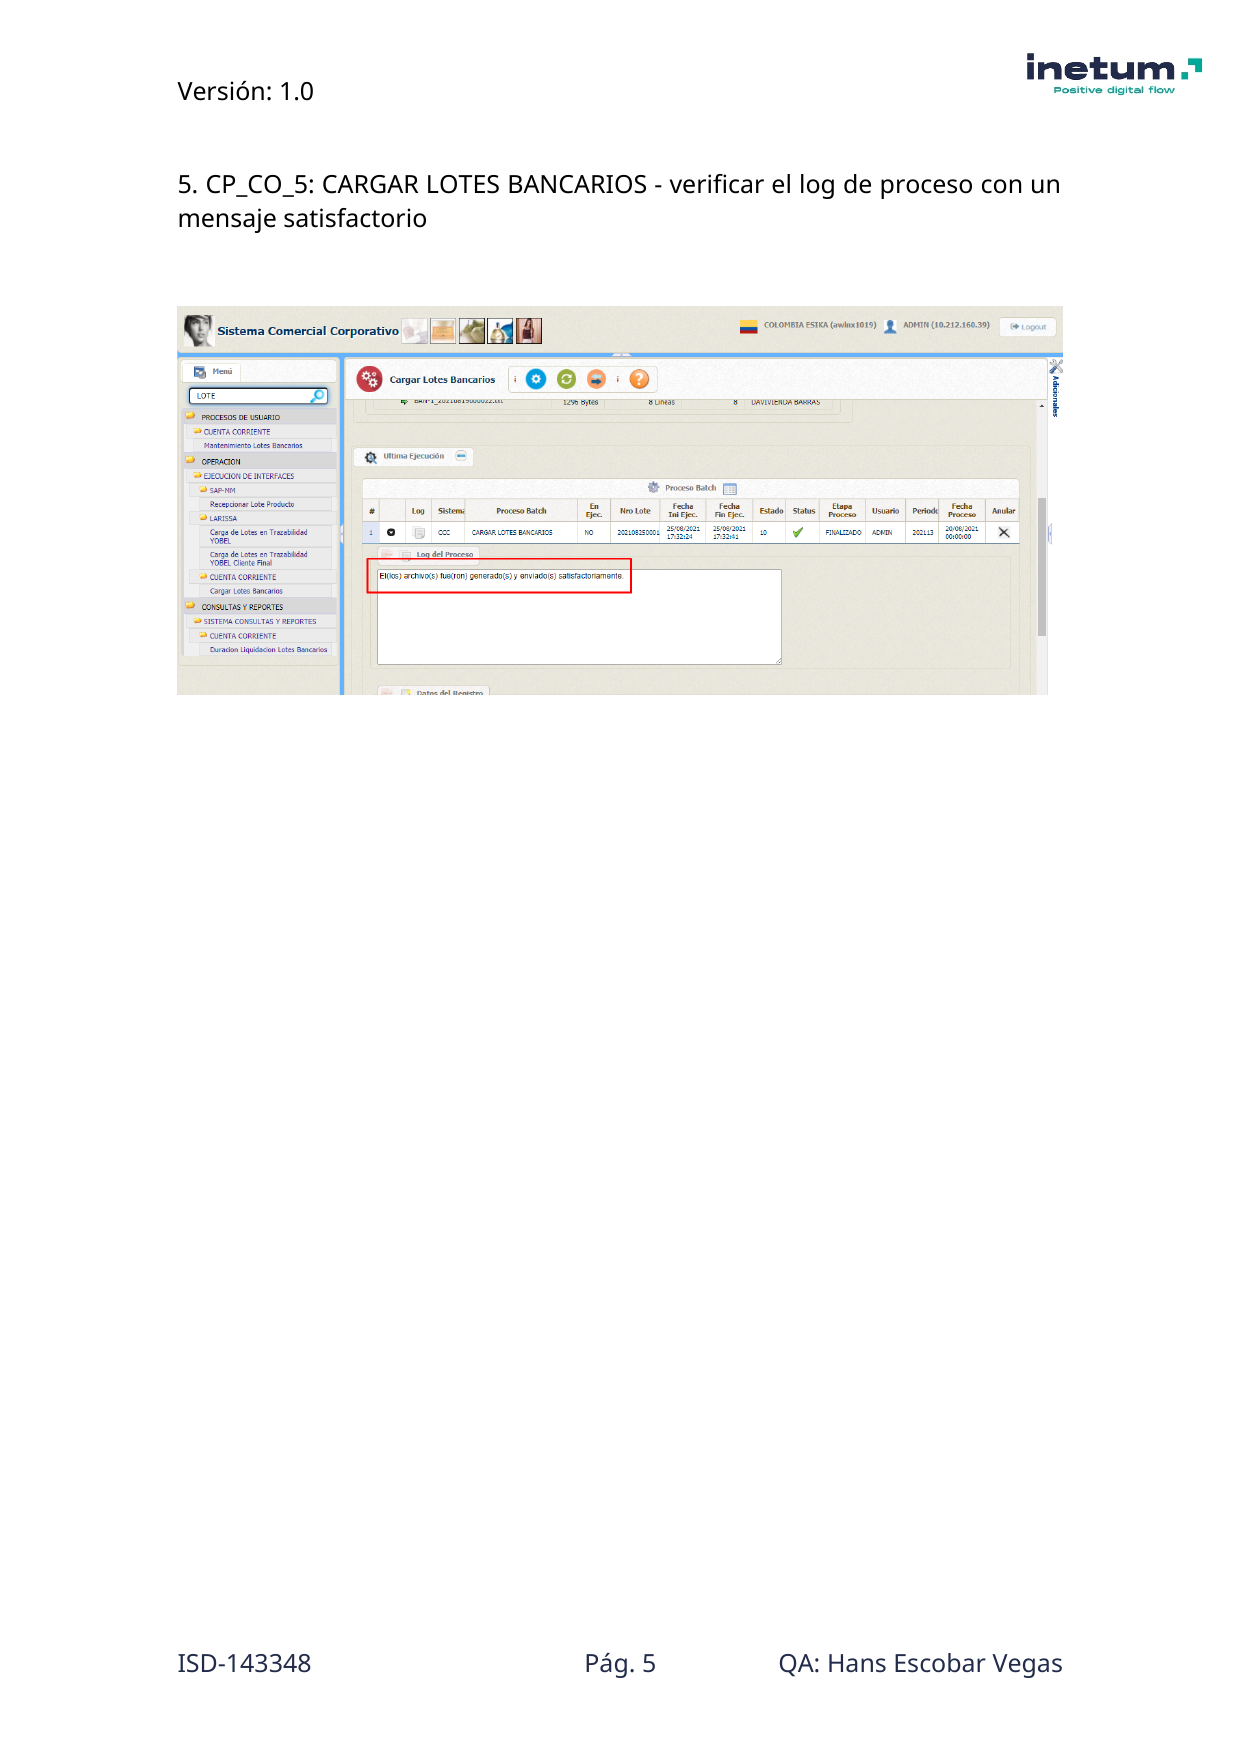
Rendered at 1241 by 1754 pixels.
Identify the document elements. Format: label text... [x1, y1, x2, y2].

picture [177, 306, 1063, 695]
picture [1023, 12, 1203, 131]
text 5. CP_CO_5: CARGAR LOTES BANCARIOS - verificar el log de proceso con un mensaje satisfactorio [177, 166, 1063, 234]
